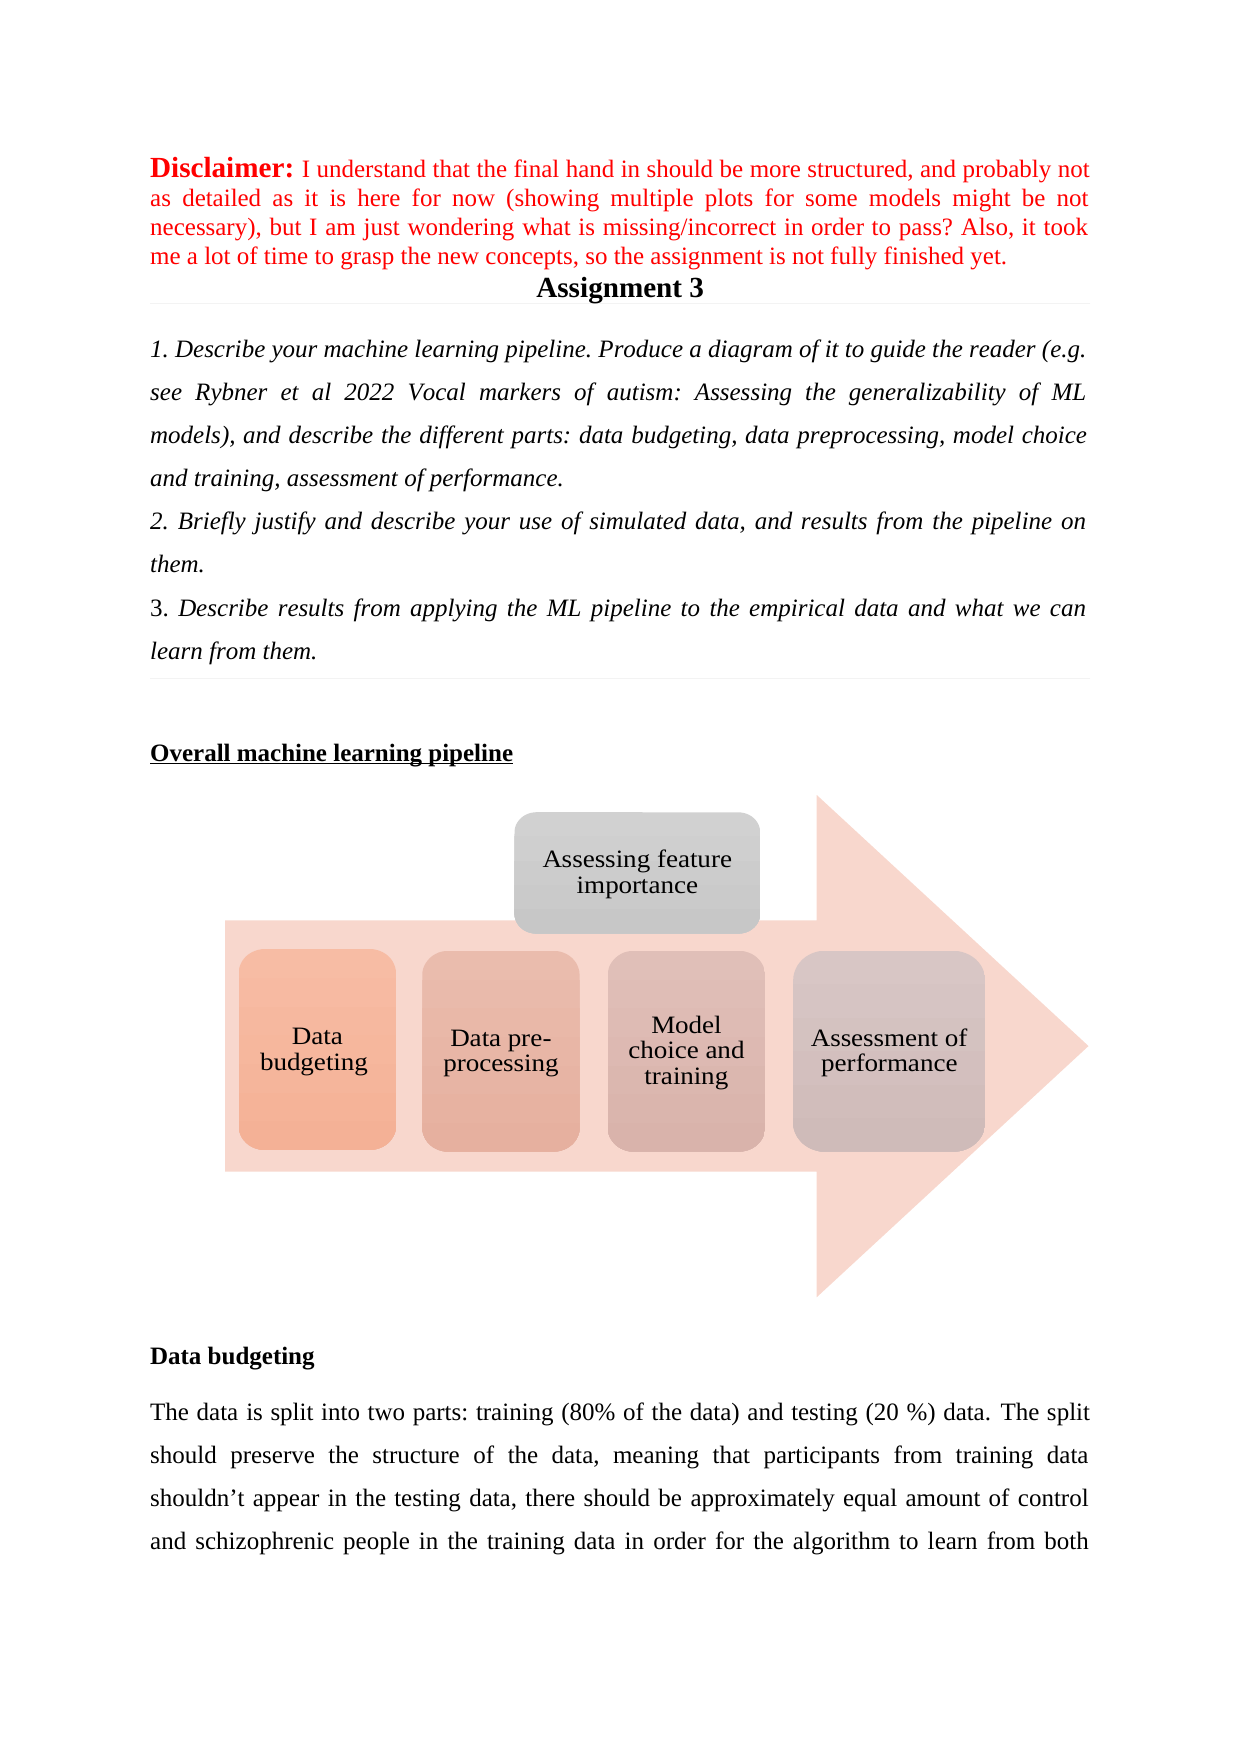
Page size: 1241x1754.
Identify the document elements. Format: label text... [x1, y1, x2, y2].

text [150, 1397, 1090, 1555]
text 1. Describe your machine learning pipeline. Produce a diagram of it to guide the reader (e.g. see Rybner et al 2022 Vocal markers of autism: Assessing the generalizability of ML models), and describe the different parts: data budgeting, data preprocessing, model choice and training, assessment of performance. [150, 334, 1090, 492]
text 2. Briefly justify and describe your use of simulated data, and results from the pipeline on them. [150, 506, 1090, 578]
text Data budgeting [150, 1341, 1090, 1370]
text 3. Describe results from applying the ML pipeline to the empirical data and what we can learn from them. [150, 593, 1090, 664]
text Overall machine learning pipeline [150, 738, 1090, 767]
text Disclaimer: I understand that the final hand in should be more structured, and probably not as detailed as it is here for now (showing multiple plots for some models might be not necessary), but I am just wondering what is missing/incorrect in order to pass? Also, it took me a lot of time to grasp the new concepts, so the assignment is not fully finished yet. [150, 150, 1090, 270]
text Assignment 3 [150, 270, 1090, 303]
